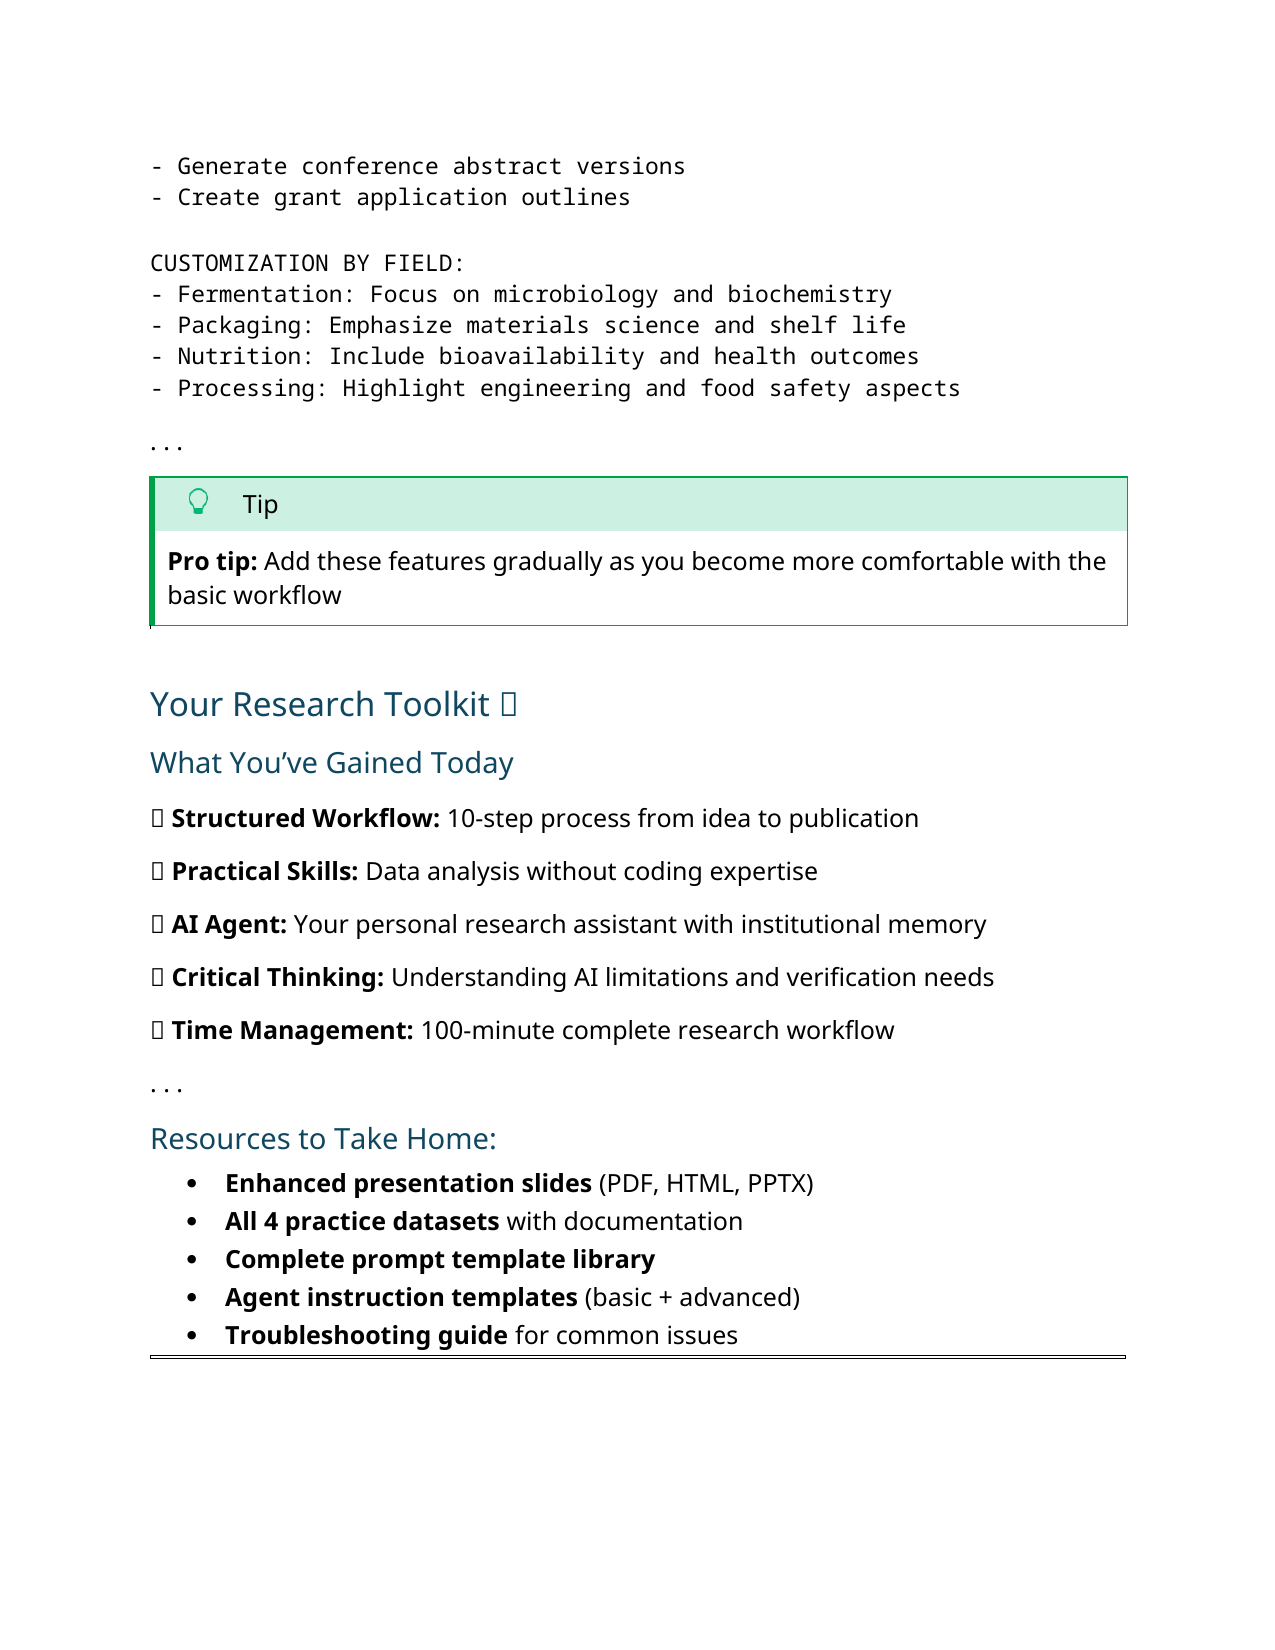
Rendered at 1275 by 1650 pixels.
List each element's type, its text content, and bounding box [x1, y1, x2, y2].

subtitle Resources to Take Home: [150, 1118, 1125, 1158]
text . . . [150, 424, 1125, 458]
text ✅ Time Management: 100-minute complete research workflow [150, 1012, 1125, 1046]
table_cell Pro tip: Add these features gradually as you become more comfortable with the basic workflow [155, 531, 1127, 625]
list Enhanced presentation slides (PDF, HTML, PPTX) [187, 1166, 1125, 1200]
text ✅ Practical Skills: Data analysis without coding expertise [150, 854, 1125, 888]
picture [186, 488, 211, 514]
subtitle What You’ve Gained Today [150, 743, 1125, 782]
table_header Tip [155, 478, 1127, 531]
text ✅ Critical Thinking: Understanding AI limitations and verification needs [150, 959, 1125, 994]
list Agent instruction templates (basic + advanced) [187, 1279, 1125, 1313]
list Complete prompt template library [187, 1242, 1125, 1276]
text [150, 150, 1125, 403]
list All 4 practice datasets with documentation [187, 1204, 1125, 1238]
text . . . [150, 1065, 1125, 1099]
list Troubleshooting guide for common issues [187, 1317, 1125, 1351]
subtitle Your Research Toolkit 🧰 [150, 681, 1125, 726]
text ✅ AI Agent: Your personal research assistant with institutional memory [150, 907, 1125, 941]
text ✅ Structured Workflow: 10-step process from idea to publication [150, 801, 1125, 835]
